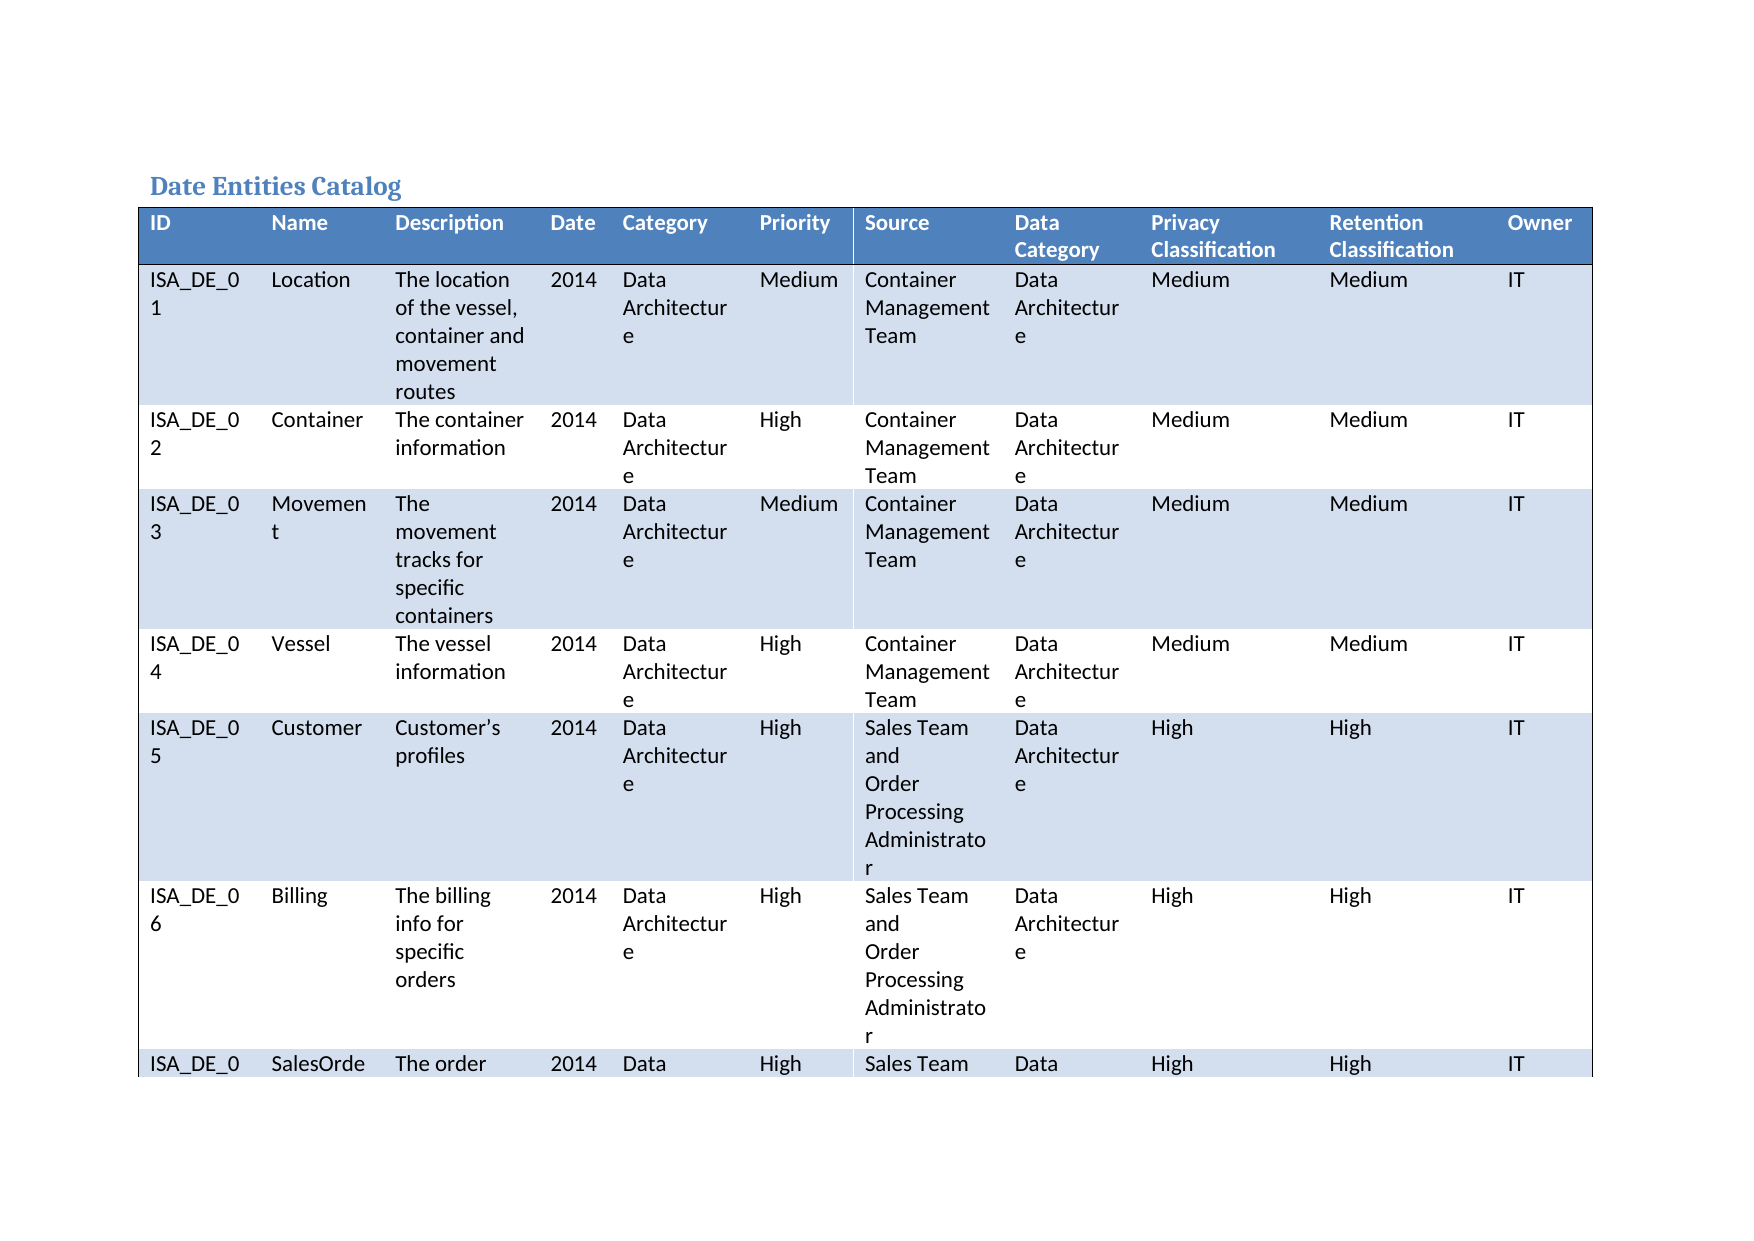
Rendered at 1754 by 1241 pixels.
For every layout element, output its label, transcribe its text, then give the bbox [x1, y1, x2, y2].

table_cell High [1318, 881, 1496, 1049]
table_cell Data Architecture [1003, 489, 1140, 629]
table_cell High [1318, 1049, 1496, 1077]
table_header Priority [748, 208, 853, 264]
table_cell High [1140, 1049, 1318, 1077]
table_cell Medium [1140, 405, 1318, 489]
table_cell IT [1496, 405, 1592, 489]
table_cell 2014 [539, 265, 611, 405]
table_cell The movement tracks for specific containers [384, 489, 539, 629]
table_cell Data Architecture [1003, 265, 1140, 405]
table_cell Sales Team and Order Processing Administrator [854, 713, 1003, 881]
table_cell Container [260, 405, 384, 489]
table_header Owner [1496, 208, 1592, 264]
table_cell ISA_DE_03 [139, 489, 260, 629]
table_cell Sales Team and Order Processing Administrator [854, 1049, 1003, 1077]
table_cell 2014 [539, 629, 611, 713]
table_cell IT [1496, 713, 1592, 881]
table_cell Container Management Team [854, 405, 1003, 489]
table_cell Data Architecture [1003, 629, 1140, 713]
table_cell High [748, 881, 853, 1049]
table_cell The container information [384, 405, 539, 489]
table_cell 2014 [539, 1049, 611, 1077]
table_cell The location of the vessel, container and movement routes [384, 265, 539, 405]
table_cell ISA_DE_02 [139, 405, 260, 489]
table_cell ISA_DE_04 [139, 629, 260, 713]
table_cell IT [1496, 265, 1592, 405]
table_cell Data Architecture [1003, 1049, 1140, 1077]
table_header Name [260, 208, 384, 264]
table_cell Customer [260, 713, 384, 881]
table_cell ISA_DE_01 [139, 265, 260, 405]
table_cell Vessel [260, 629, 384, 713]
table_cell 2014 [539, 405, 611, 489]
table_cell Container Management Team [854, 265, 1003, 405]
table_cell Data Architecture [611, 713, 748, 881]
table_cell ISA_DE_07 [139, 1049, 260, 1077]
table_cell High [748, 629, 853, 713]
table_cell IT [1496, 1049, 1592, 1077]
table_cell High [1140, 881, 1318, 1049]
table_cell The vessel information [384, 629, 539, 713]
table_cell Location [260, 265, 384, 405]
table_cell Data Architecture [1003, 881, 1140, 1049]
table_cell Medium [1140, 489, 1318, 629]
table_cell Customer’s profiles [384, 713, 539, 881]
table_header Source [854, 208, 1003, 264]
table_cell 2014 [539, 713, 611, 881]
table_cell ISA_DE_05 [139, 713, 260, 881]
table_cell IT [1496, 489, 1592, 629]
table_cell SalesOrder [260, 1049, 384, 1077]
table_cell Container Management Team [854, 489, 1003, 629]
table_cell ISA_DE_06 [139, 881, 260, 1049]
table_cell Medium [1318, 265, 1496, 405]
table_cell Container Management Team [854, 629, 1003, 713]
table_cell Data Architecture [611, 265, 748, 405]
table_cell High [1318, 713, 1496, 881]
table_cell Billing [260, 881, 384, 1049]
table_cell Medium [1318, 489, 1496, 629]
table_cell The order information [384, 1049, 539, 1077]
table_header Date [539, 208, 611, 264]
table_header Description [384, 208, 539, 264]
table_cell Data Architecture [1003, 405, 1140, 489]
table_cell Medium [1318, 405, 1496, 489]
table_cell 2014 [539, 881, 611, 1049]
table_cell Sales Team and Order Processing Administrator [854, 881, 1003, 1049]
table_cell Medium [1140, 265, 1318, 405]
table_cell IT [1496, 881, 1592, 1049]
table_cell High [1140, 713, 1318, 881]
subtitle Date Entities Catalog [150, 171, 1604, 202]
table_cell Movement [260, 489, 384, 629]
table_cell Medium [748, 489, 853, 629]
table_header Category [611, 208, 748, 264]
table_cell High [748, 713, 853, 881]
table_cell Data Architecture [611, 881, 748, 1049]
table_cell The billing info for specific orders [384, 881, 539, 1049]
table_header Retention Classification [1318, 208, 1496, 264]
table_header Privacy Classification [1140, 208, 1318, 264]
table_cell Data Architecture [1003, 713, 1140, 881]
table_cell Data Architecture [611, 629, 748, 713]
table_cell IT [1496, 629, 1592, 713]
table_cell Medium [748, 265, 853, 405]
table_cell High [748, 1049, 853, 1077]
table_cell Data Architecture [611, 489, 748, 629]
table_cell Medium [1318, 629, 1496, 713]
table_header Data Category [1003, 208, 1140, 264]
table_header ID [139, 208, 260, 264]
table_cell Data Architecture [611, 1049, 748, 1077]
table_cell Data Architecture [611, 405, 748, 489]
table_cell 2014 [539, 489, 611, 629]
table_cell Medium [1140, 629, 1318, 713]
table_cell High [748, 405, 853, 489]
